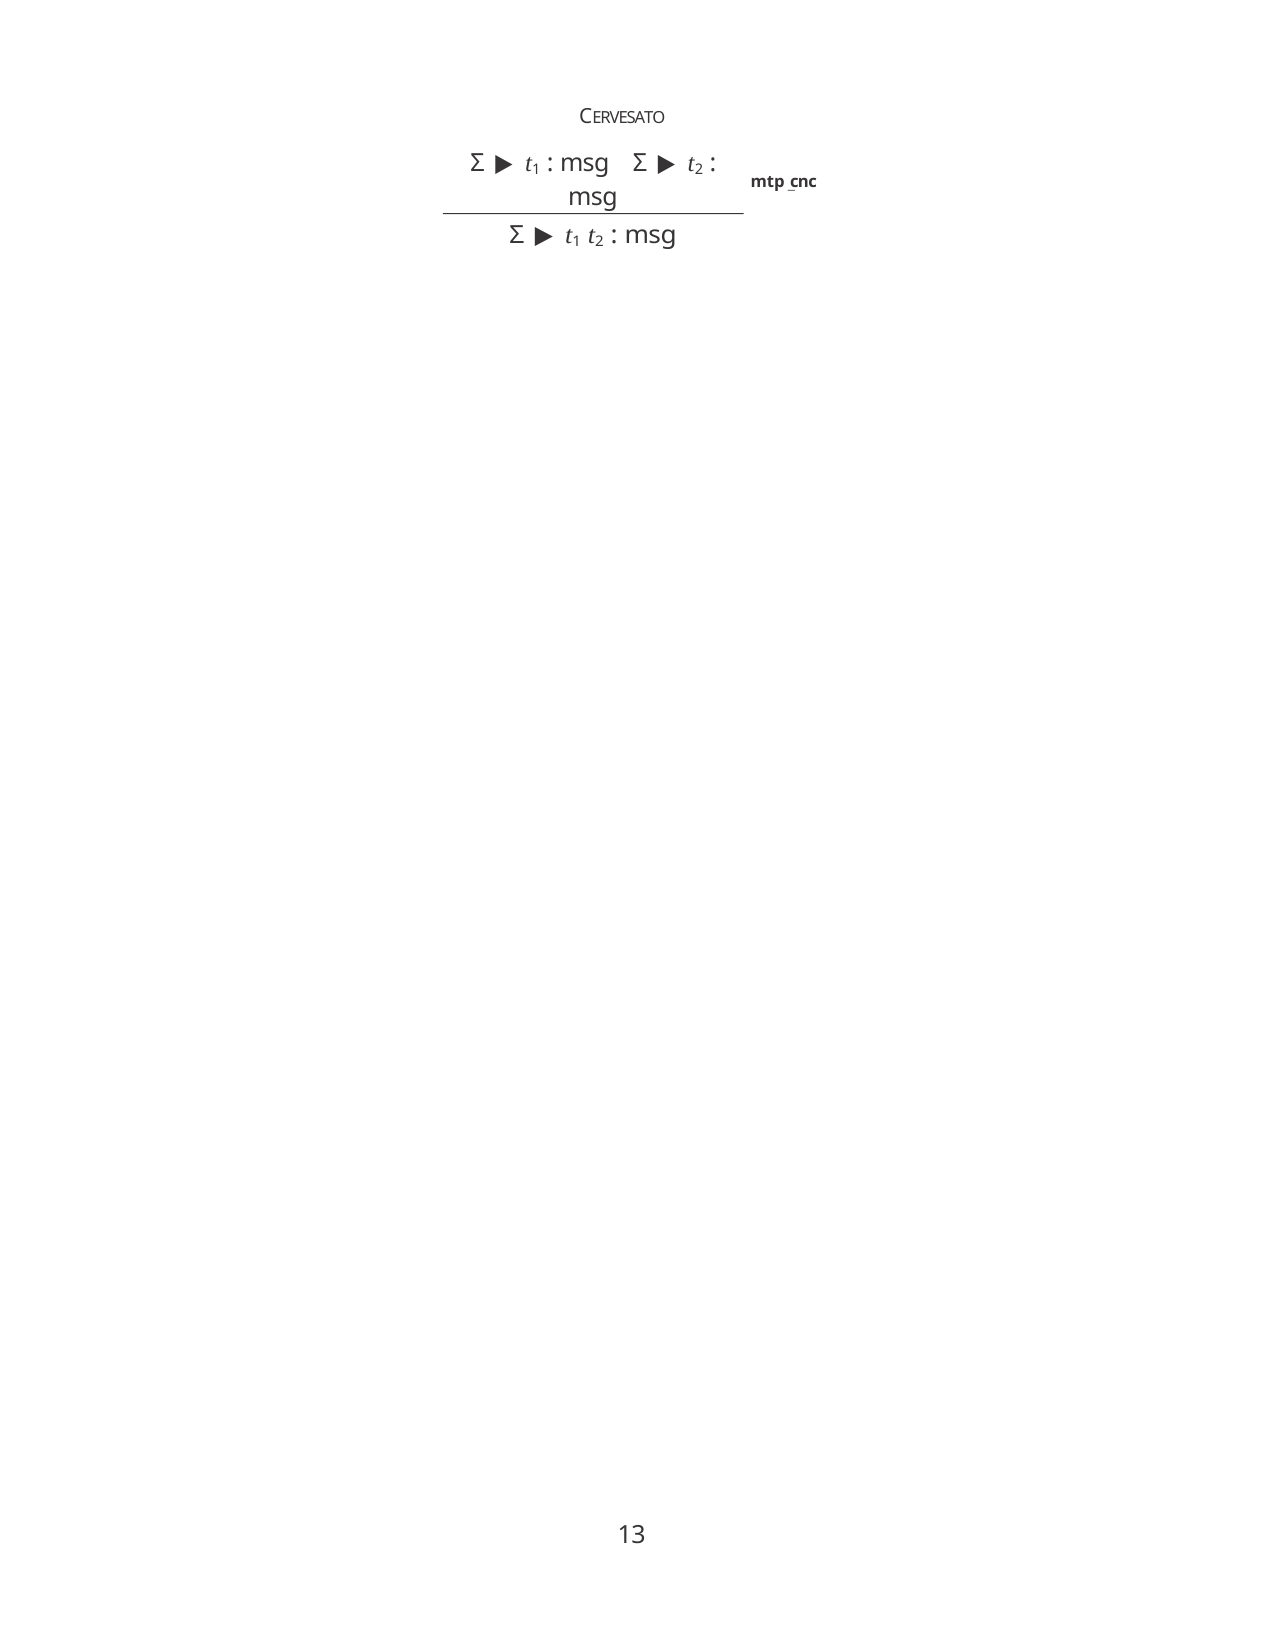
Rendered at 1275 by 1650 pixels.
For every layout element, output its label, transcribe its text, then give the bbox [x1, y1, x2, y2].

text Σ ▶ t1 t2 : msg [443, 217, 743, 251]
text Σ ▶ t1 : msg Σ ▶ t2 : msg [443, 144, 743, 213]
text mtp cnc [750, 170, 1096, 193]
